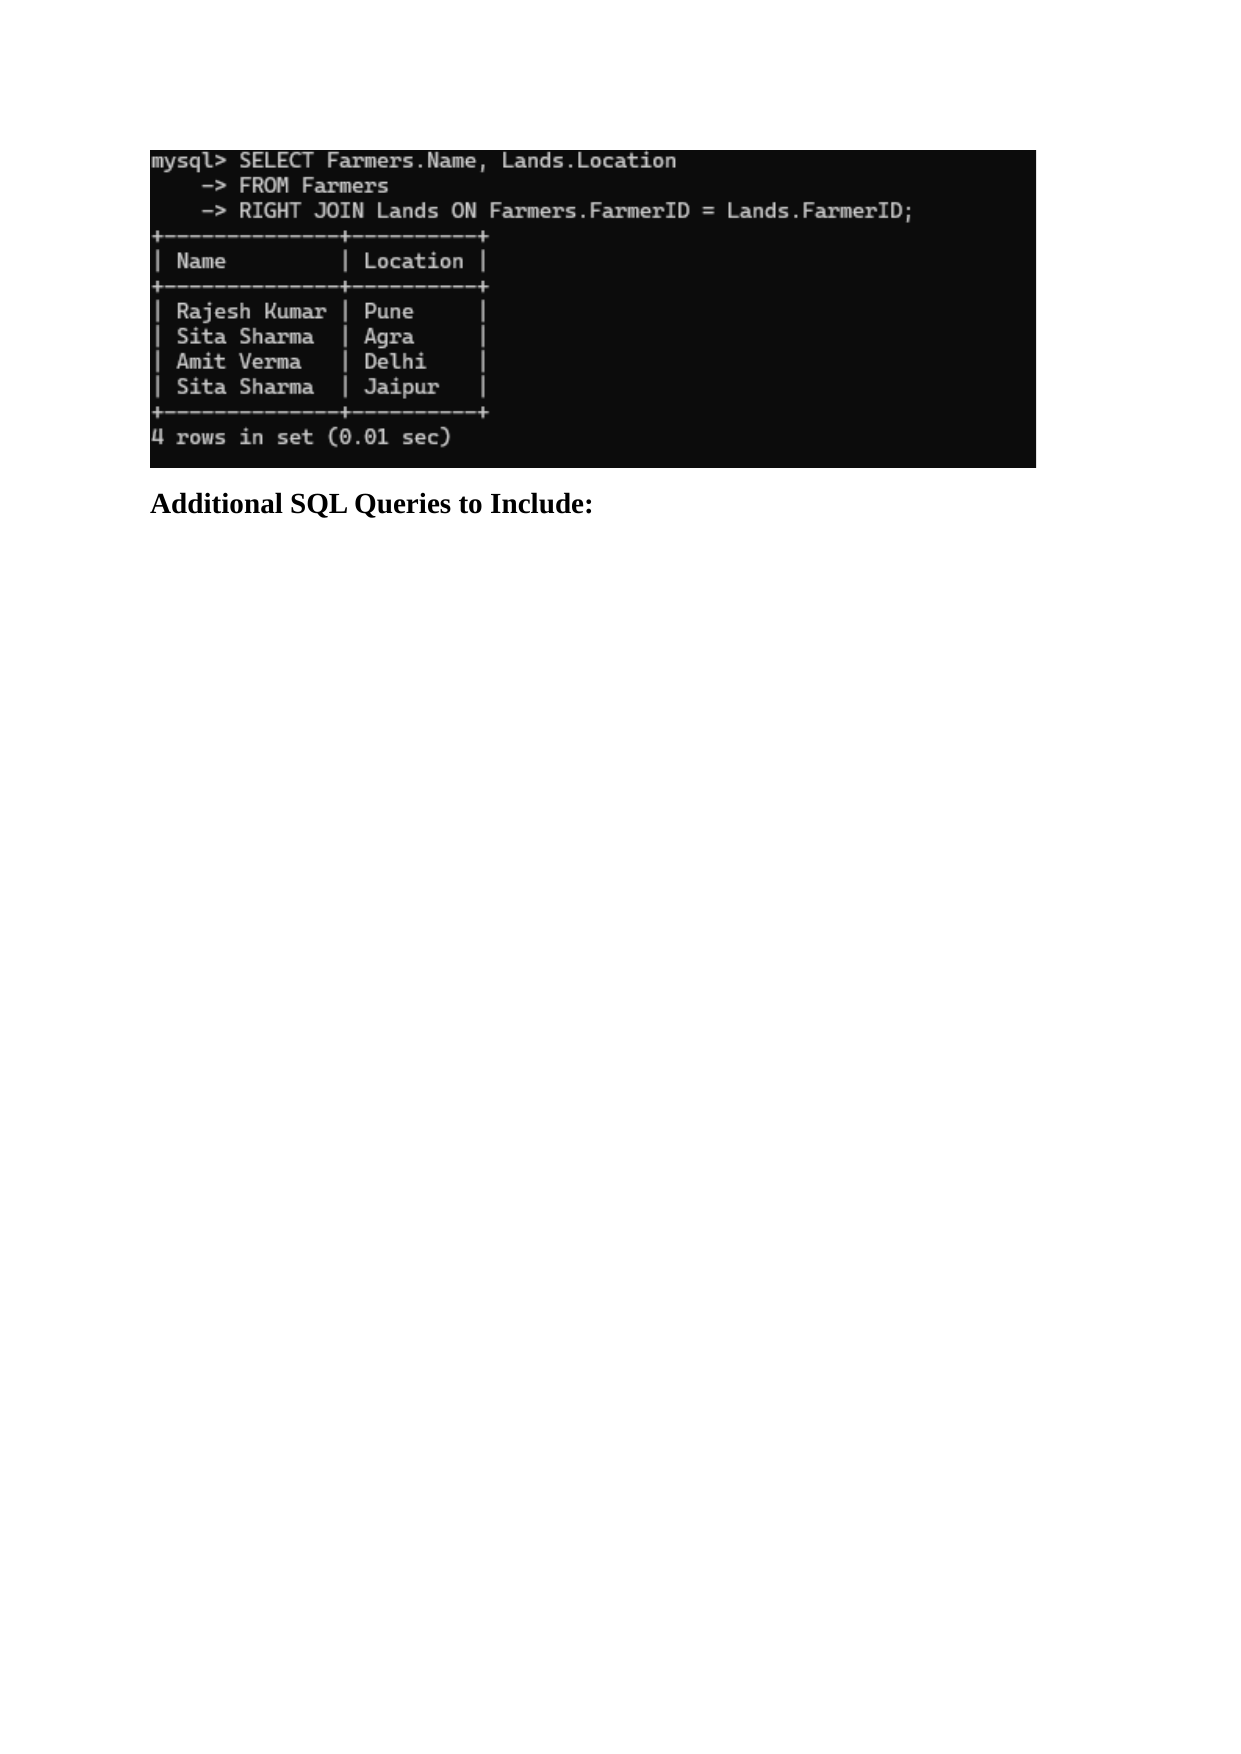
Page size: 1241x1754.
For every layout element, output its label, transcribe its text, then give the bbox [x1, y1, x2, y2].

text Additional SQL Queries to Include: [150, 486, 1090, 520]
picture [150, 150, 1037, 468]
